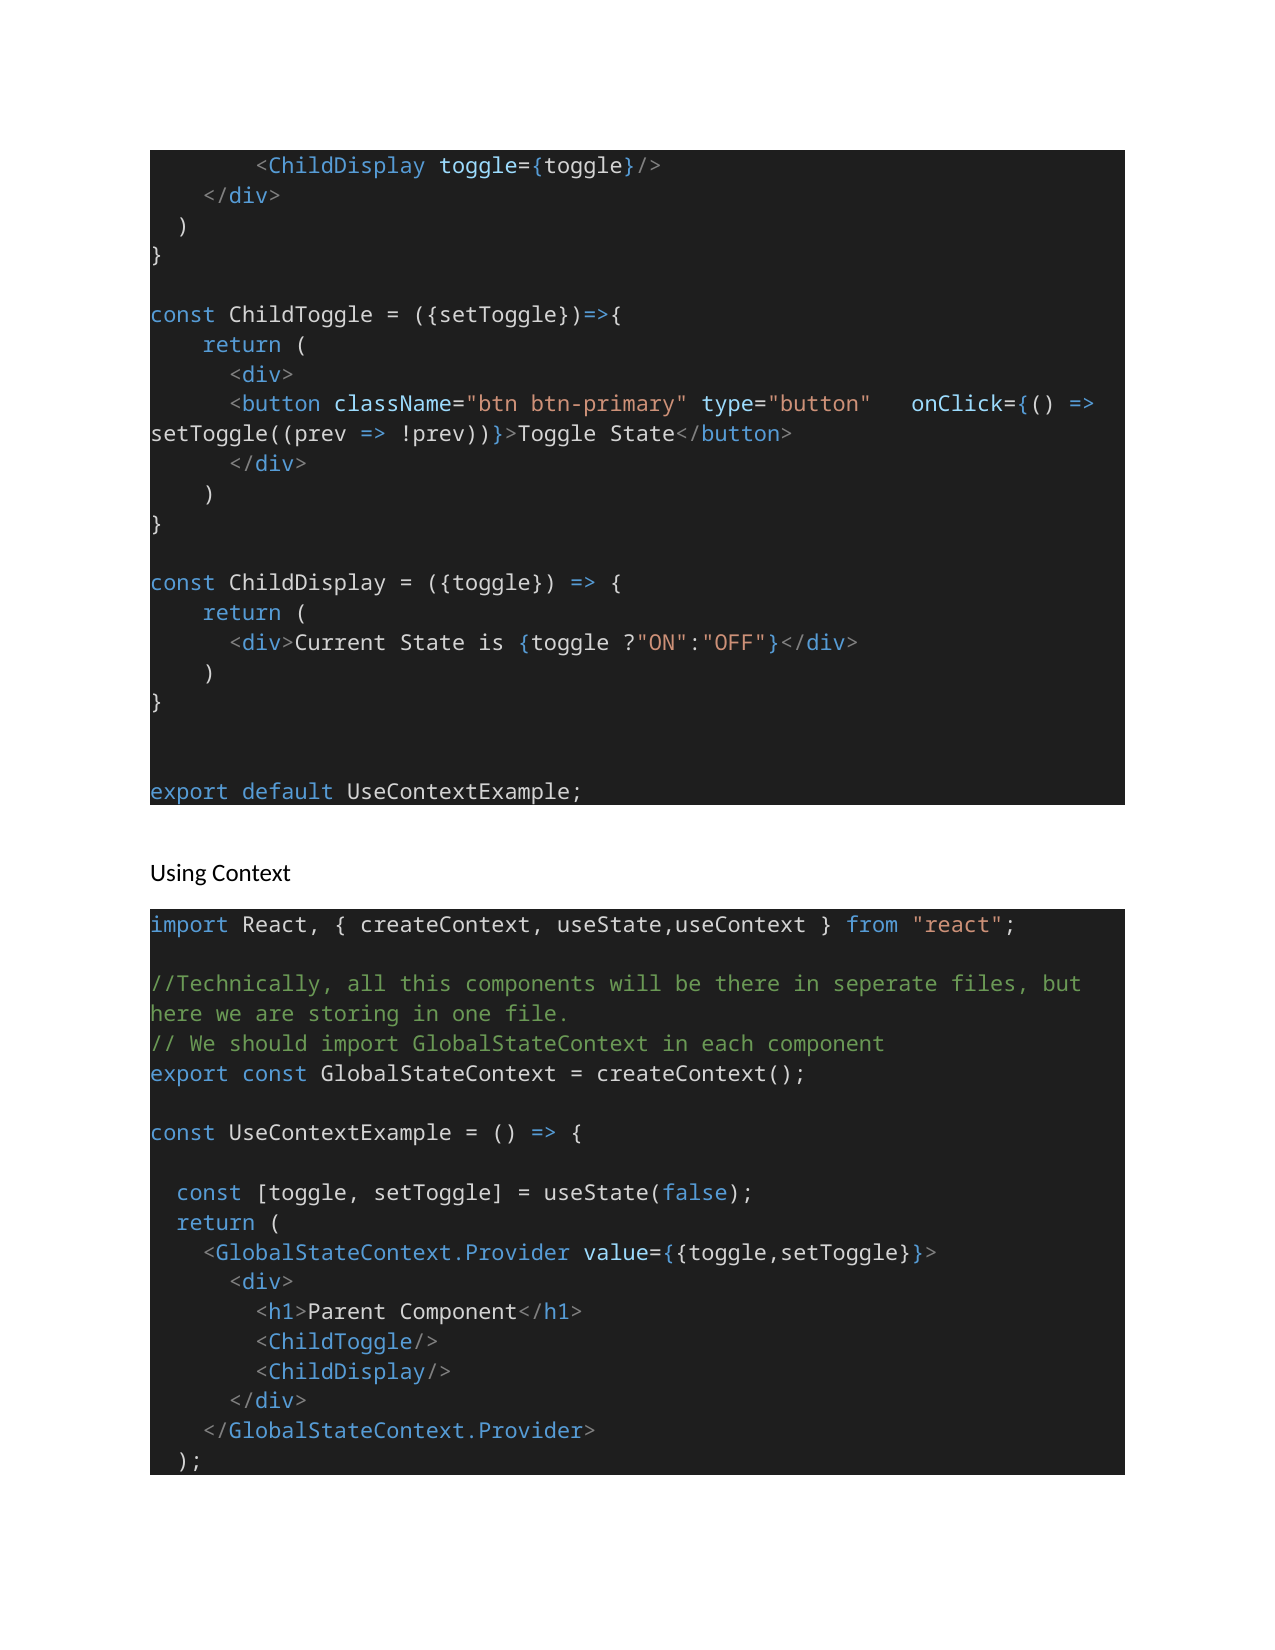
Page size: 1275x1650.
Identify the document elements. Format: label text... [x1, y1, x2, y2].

text </div> [150, 1385, 1125, 1415]
text return ( [150, 1207, 1125, 1236]
text return ( [150, 597, 1125, 627]
text <div>Current State is {toggle ?"ON":"OFF"}</div> [150, 627, 1125, 656]
text <div> [150, 1266, 1125, 1296]
text </GlobalStateContext.Provider> [150, 1415, 1125, 1445]
text return ( [150, 329, 1125, 358]
text </div> [150, 180, 1125, 209]
text // We should import GlobalStateContext in each component [150, 1028, 1125, 1058]
text <ChildDisplay/> [150, 1356, 1125, 1385]
text <div> [150, 358, 1125, 388]
text </div> [150, 448, 1125, 478]
text export default UseContextExample; [150, 776, 1125, 805]
text ) [150, 209, 1125, 239]
text <ChildToggle/> [150, 1326, 1125, 1356]
text <button className="btn btn-primary" type="button" onClick={() => setToggle((prev => !prev))}>Toggle State</button> [150, 388, 1125, 448]
text ) [150, 478, 1125, 507]
text } [150, 507, 1125, 537]
text const ChildToggle = ({setToggle})=>{ [150, 299, 1125, 329]
text ); [150, 1445, 1125, 1475]
text import React, { createContext, useState,useContext } from "react"; [150, 909, 1125, 938]
text Using Context [150, 857, 1125, 888]
text <ChildDisplay toggle={toggle}/> [150, 150, 1125, 180]
text } [150, 239, 1125, 269]
text const ChildDisplay = ({toggle}) => { [150, 567, 1125, 597]
text ) [150, 656, 1125, 686]
text const UseContextExample = () => { [150, 1117, 1125, 1147]
text } [150, 686, 1125, 716]
text const [toggle, setToggle] = useState(false); [150, 1177, 1125, 1207]
text <h1>Parent Component</h1> [150, 1296, 1125, 1326]
text //Technically, all this components will be there in seperate files, but here we are storing in one file. [150, 968, 1125, 1028]
text <GlobalStateContext.Provider value={{toggle,setToggle}}> [150, 1236, 1125, 1266]
text export const GlobalStateContext = createContext(); [150, 1058, 1125, 1087]
